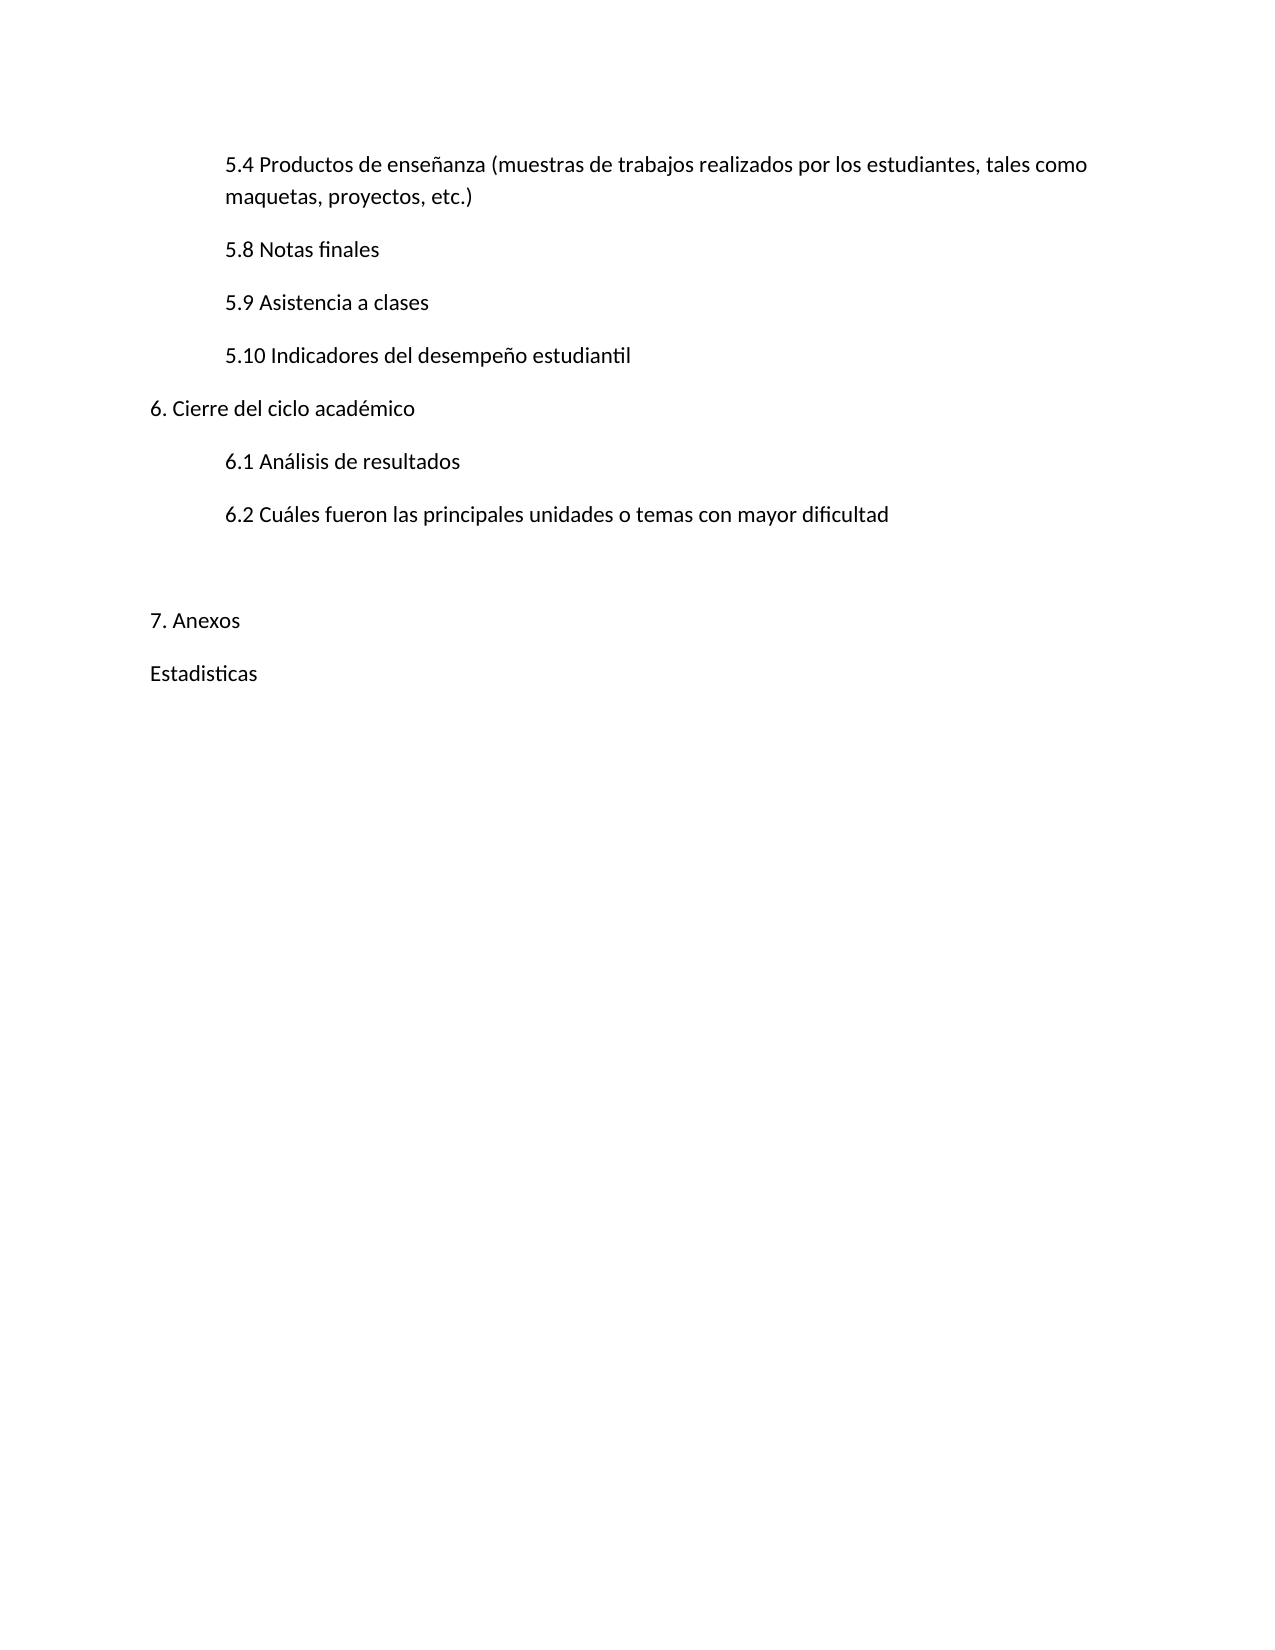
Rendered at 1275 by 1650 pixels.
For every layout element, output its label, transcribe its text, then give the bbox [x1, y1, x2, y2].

text 5.4 Productos de enseñanza (muestras de trabajos realizados por los estudiantes, tales como maquetas, proyectos, etc.) [225, 150, 1125, 210]
text 6. Cierre del ciclo académico [150, 394, 1125, 422]
text 5.9 Asistencia a clases [225, 288, 1125, 316]
text 6.1 Análisis de resultados [225, 447, 1125, 475]
text 7. Anexos [150, 606, 1125, 634]
text 5.8 Notas finales [225, 235, 1125, 263]
text 6.2 Cuáles fueron las principales unidades o temas con mayor dificultad [225, 500, 1125, 528]
text Estadisticas [150, 659, 1125, 687]
text 5.10 Indicadores del desempeño estudiantil [225, 341, 1125, 369]
